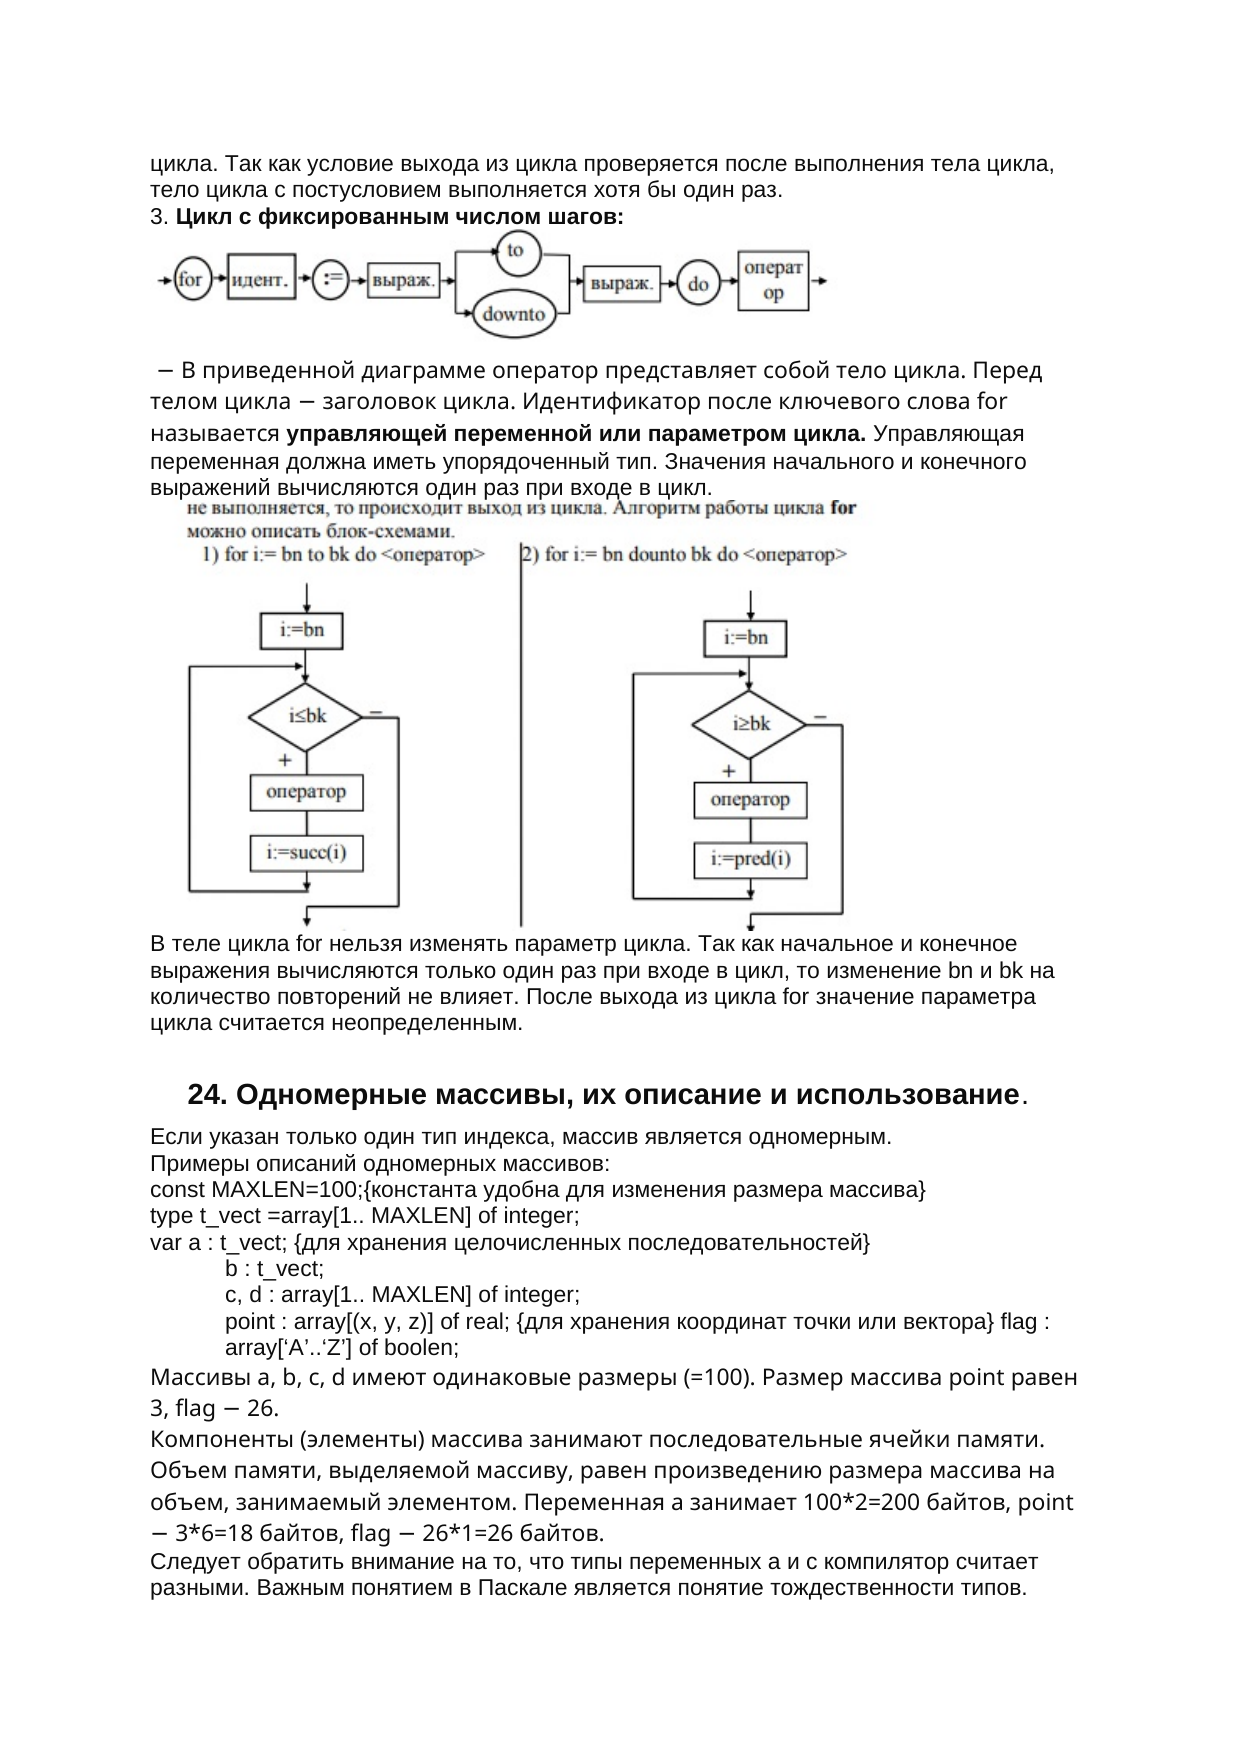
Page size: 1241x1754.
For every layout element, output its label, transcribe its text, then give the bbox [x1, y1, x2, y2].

text Примеры описаний одномерных массивов: [150, 1150, 1090, 1176]
picture [150, 229, 841, 354]
text var a : t_vect; {для хранения целочисленных последовательностей} [150, 1229, 1090, 1255]
text Если указан только один тип индекса, массив является одномерным. [150, 1123, 1090, 1150]
text b : t_vect; [150, 1255, 1090, 1281]
text 3. Цикл с фиксированным числом шагов: [150, 203, 1090, 229]
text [150, 1548, 1090, 1601]
text c, d : array[1.. MAXLEN] of integer; [150, 1281, 1090, 1308]
picture [150, 500, 894, 931]
text const MAXLEN=100;{константа удобна для изменения размера массива} [150, 1176, 1090, 1202]
subtitle 24. Одномерные массивы, их описание и использование. [187, 1077, 1090, 1111]
text Массивы a, b, c, d имеют одинаковые размеры (=100). Размер массива point равен 3, flag − 26. [150, 1361, 1090, 1423]
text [150, 150, 1090, 203]
text point : array[(x, y, z)] of real; {для хранения координат точки или вектора} flag : array[‘A’..‘Z’] of boolen; [225, 1308, 1090, 1361]
text В теле цикла for нельзя изменять параметр цикла. Так как начальное и конечное выражения вычисляются только один раз при входе в цикл, то изменение bn и bk на количество повторений не влияет. После выхода из цикла for значение параметра цикла считается неопределенным. [150, 930, 1090, 1036]
text type t_vect =array[1.. MAXLEN] of integer; [150, 1202, 1090, 1229]
text Компоненты (элементы) массива занимают последовательные ячейки памяти. Объем памяти, выделяемой массиву, равен произведению размера массива на объем, занимаемый элементом. Переменная а занимает 100*2=200 байтов, point − 3*6=18 байтов, flag − 26*1=26 байтов. [150, 1423, 1090, 1548]
